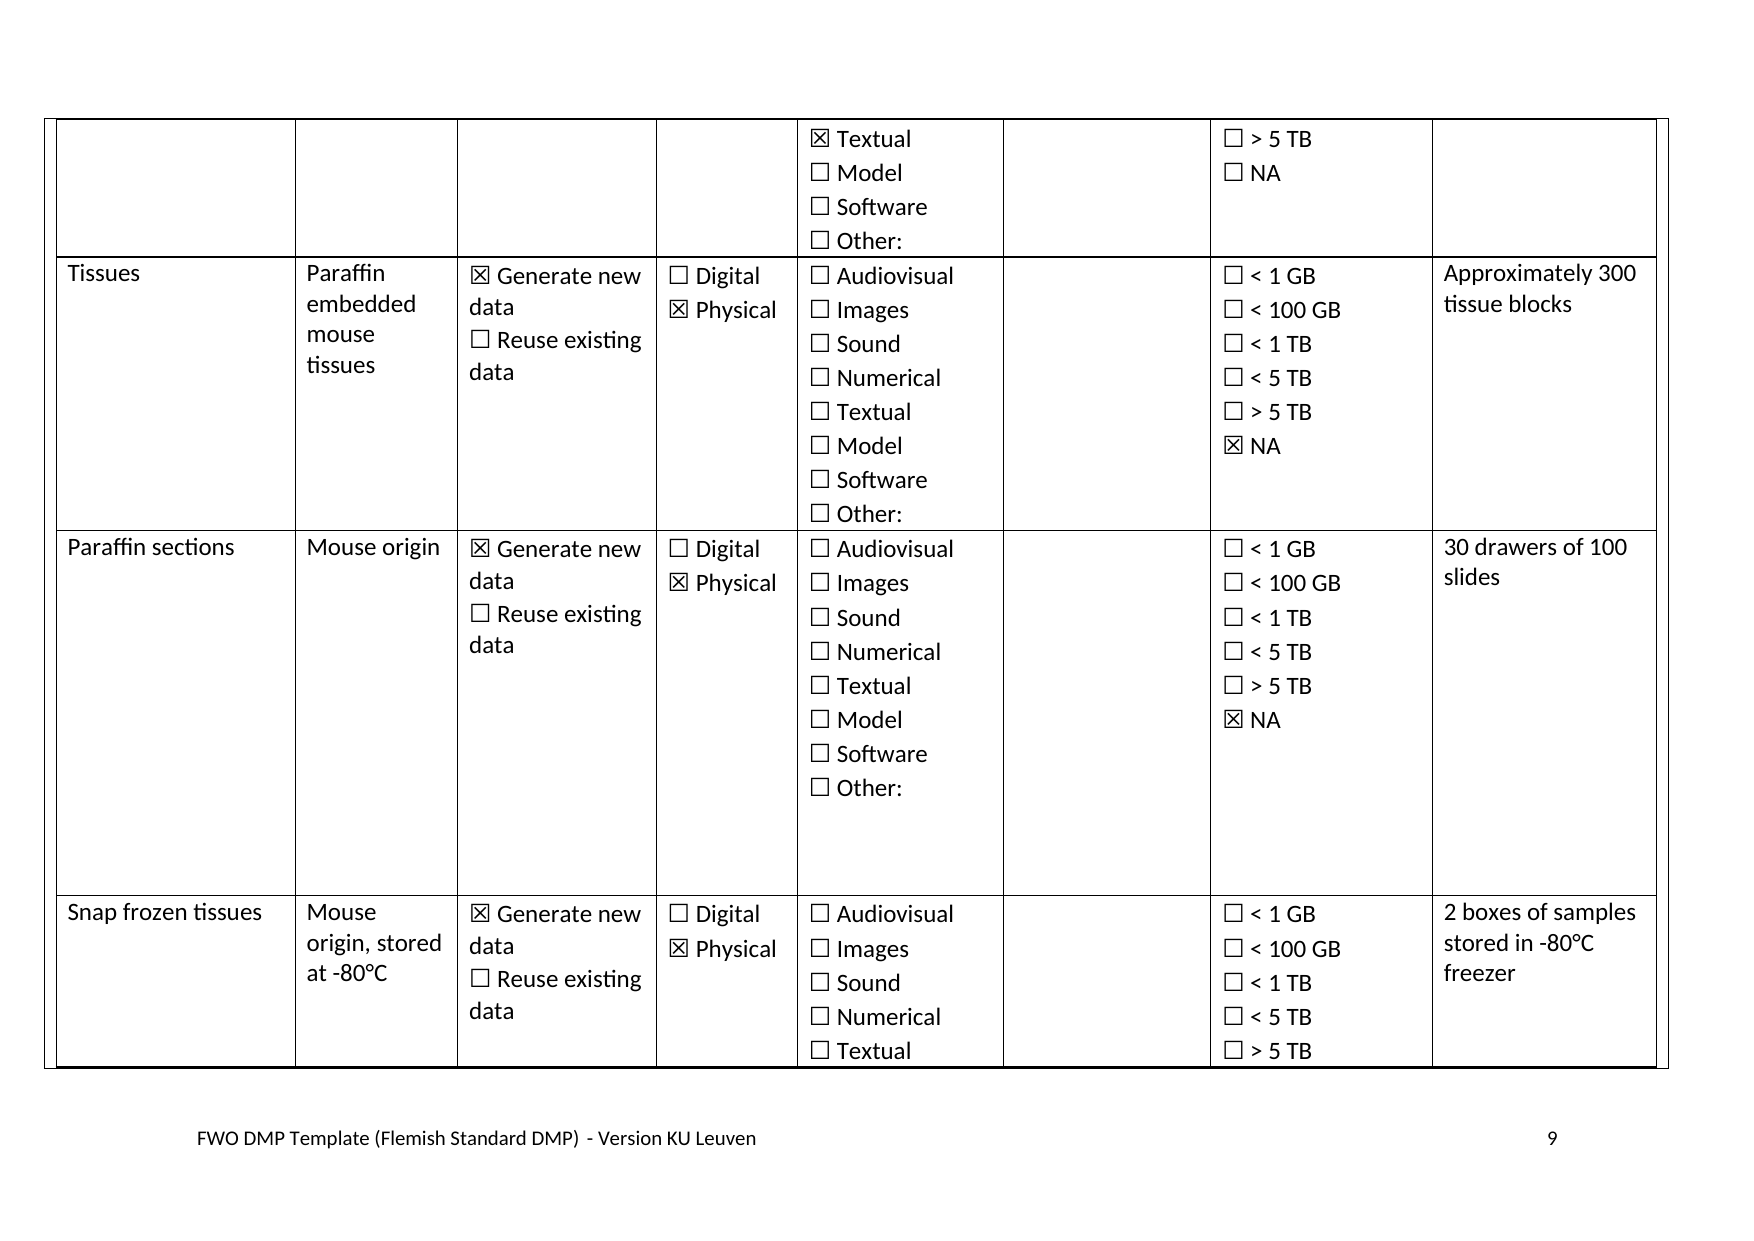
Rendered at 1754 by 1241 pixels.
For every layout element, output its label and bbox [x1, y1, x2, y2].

table_cell [1004, 531, 1210, 895]
table_cell [657, 258, 797, 530]
table_cell [1004, 120, 1210, 256]
table_cell [798, 531, 1003, 895]
table_cell [57, 258, 295, 530]
table_cell [1433, 896, 1656, 1066]
table_cell [1211, 120, 1432, 256]
table_cell [798, 896, 1003, 1066]
table_cell [458, 258, 656, 530]
table_cell [57, 531, 295, 895]
table_cell [57, 120, 295, 256]
table_cell [296, 896, 457, 1066]
table_cell [1211, 258, 1432, 530]
table_cell [657, 896, 797, 1066]
table_cell [45, 119, 56, 1067]
table_cell [458, 896, 656, 1066]
table_cell [1657, 119, 1668, 1067]
table_cell [1433, 258, 1656, 530]
table_cell [798, 120, 1003, 256]
table_cell [1211, 531, 1432, 895]
table_cell [1211, 896, 1432, 1066]
table_cell [296, 120, 457, 256]
table_cell [296, 531, 457, 895]
table_cell [458, 531, 656, 895]
table_cell [296, 258, 457, 530]
table_cell [657, 531, 797, 895]
table_cell [657, 120, 797, 256]
table_cell [1433, 531, 1656, 895]
table_cell [1004, 896, 1210, 1066]
table_cell [458, 120, 656, 256]
table_cell [798, 258, 1003, 530]
table_cell [1433, 120, 1656, 256]
table_cell [57, 896, 295, 1066]
table_cell [1004, 258, 1210, 530]
